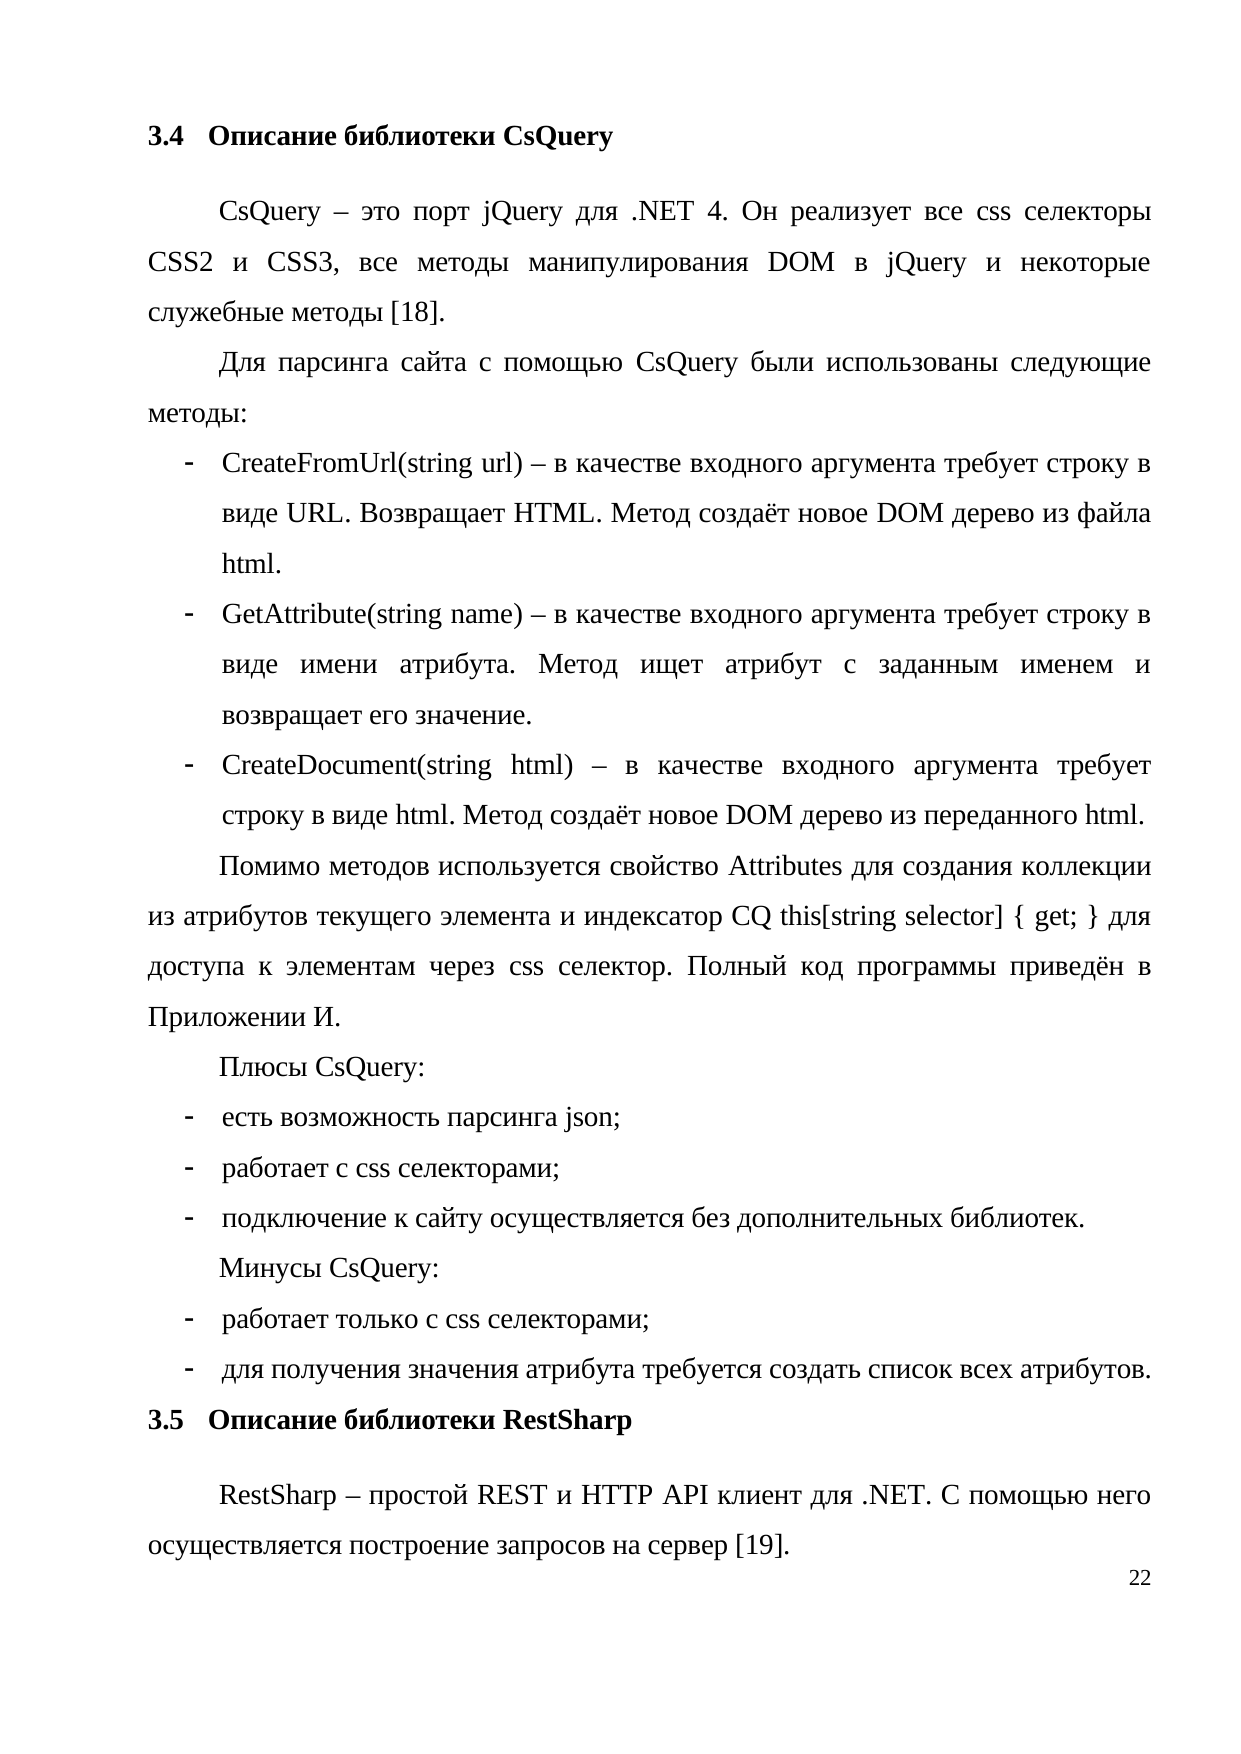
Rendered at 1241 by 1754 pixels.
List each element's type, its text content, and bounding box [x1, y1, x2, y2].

list RestSharp – простой REST и HTTP API клиент для .NET. С помощью него осуществляется построение запросов на сервер [19]. [148, 1477, 1152, 1561]
list GetAttribute(string name) – в качестве входного аргумента требует строку в виде имени атрибута. Метод ищет атрибут с заданным именем и возвращает его значение. [184, 596, 1152, 730]
subtitle Описание библиотеки CsQuery [148, 118, 1152, 152]
list работает только с css селекторами; [184, 1301, 1152, 1334]
list для получения значения атрибута требуется создать список всех атрибутов. [184, 1351, 1152, 1385]
list Помимо методов используется свойство Attributes для создания коллекции из атрибутов текущего элемента и индексатор CQ this[string selector] { get; } для доступа к элементам через css селектор. Полный код программы приведён в Приложении И. [148, 848, 1152, 1032]
list CreateFromUrl(string url) – в качестве входного аргумента требует строку в виде URL. Возвращает HTML. Метод создаёт новое DOM дерево из файла html. [184, 445, 1152, 579]
list Для парсинга сайта с помощью CsQuery были использованы следующие методы: [148, 344, 1152, 428]
list CsQuery – это порт jQuery для .NET 4. Он реализует все css селекторы CSS2 и CSS3, все методы манипулирования DOM в jQuery и некоторые служебные методы [18]. [148, 193, 1152, 328]
list Минусы CsQuery: [148, 1251, 1152, 1284]
list CreateDocument(string html) – в качестве входного аргумента требует строку в виде html. Метод создаёт новое DOM дерево из переданного html. [184, 747, 1152, 831]
list Плюсы CsQuery: [148, 1049, 1152, 1083]
list работает с css селекторами; [184, 1150, 1152, 1183]
list подключение к сайту осуществляется без дополнительных библиотек. [184, 1200, 1152, 1234]
list есть возможность парсинга json; [184, 1099, 1152, 1133]
subtitle Описание библиотеки RestSharp [148, 1402, 1152, 1435]
